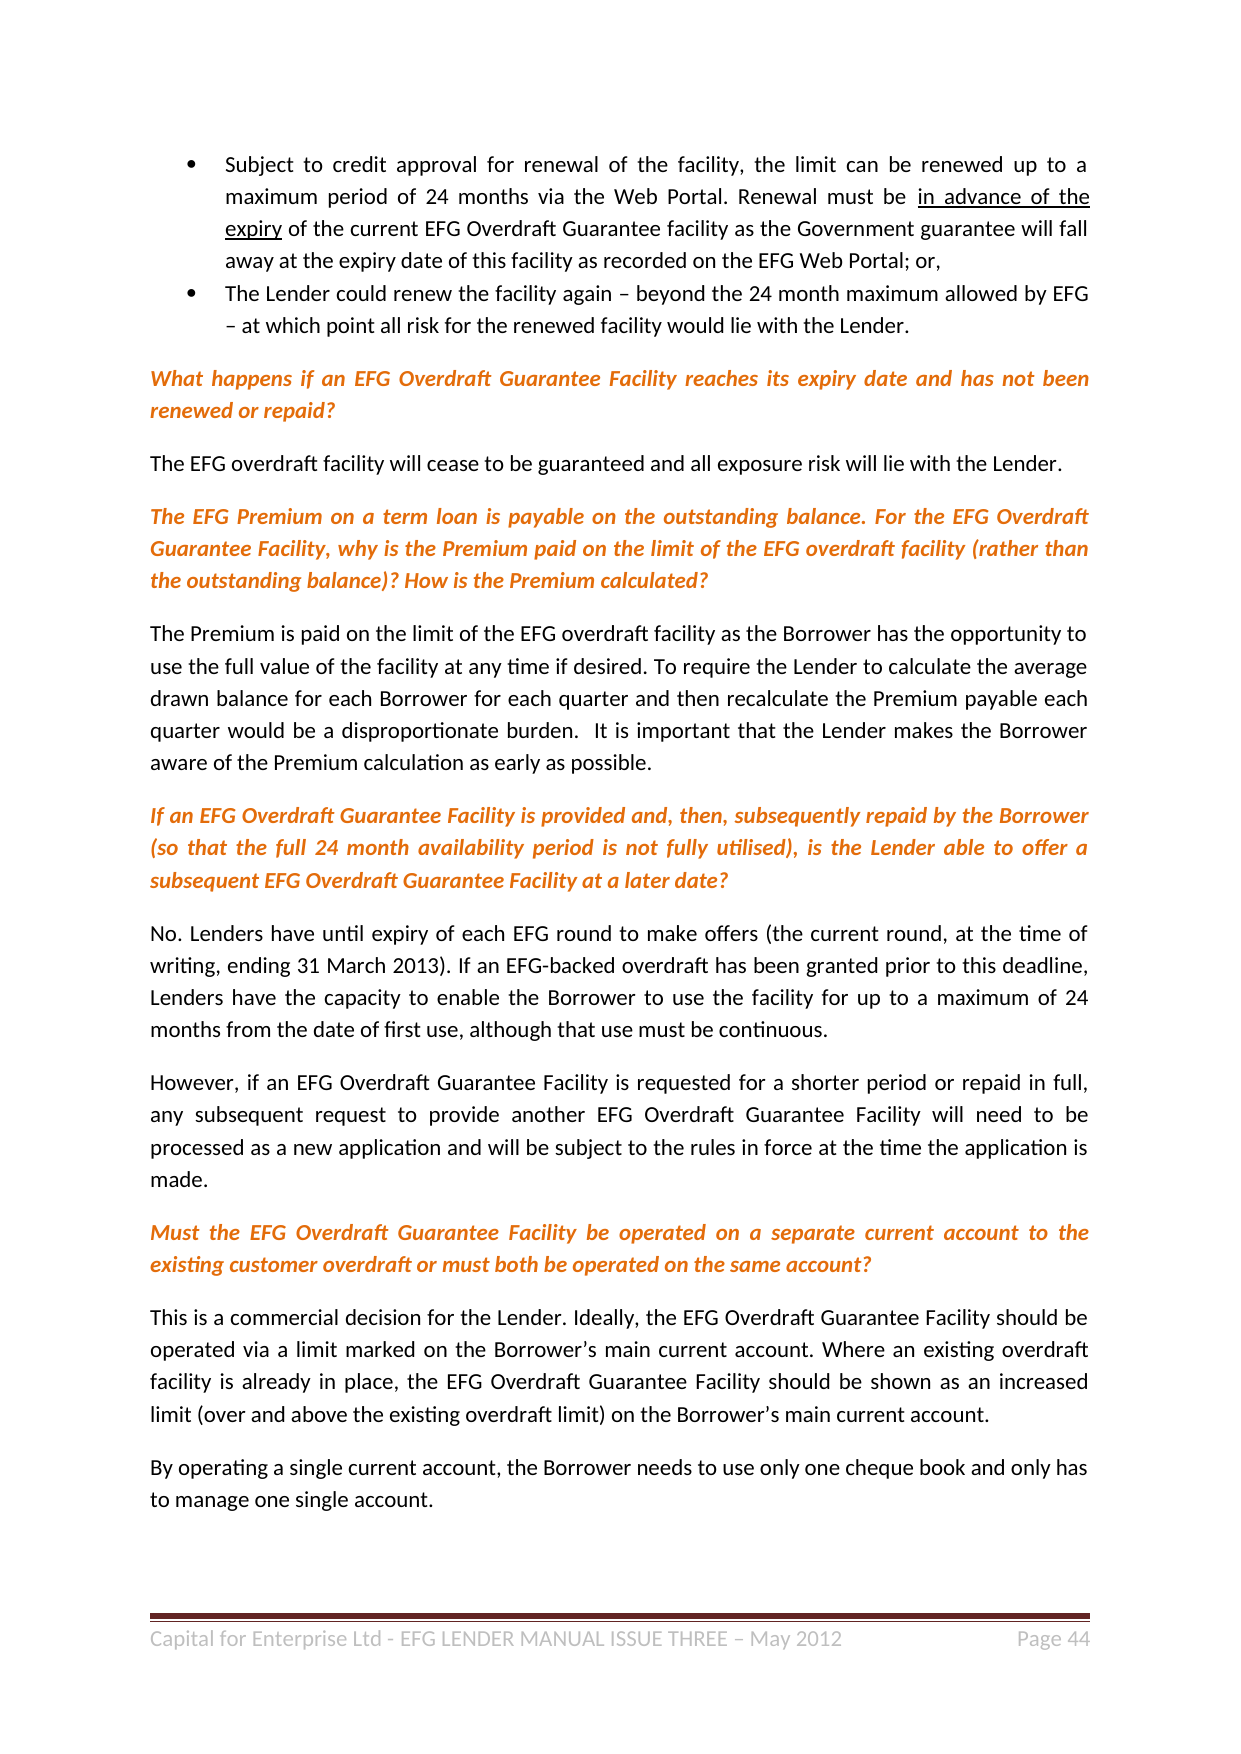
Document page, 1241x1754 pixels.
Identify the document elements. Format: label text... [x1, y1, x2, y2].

text No. Lenders have until expiry of each EFG round to make offers (the current round, at the time of writing, ending 31 March 2013). If an EFG-backed overdraft has been granted prior to this deadline, Lenders have the capacity to enable the Borrower to use the facility for up to a maximum of 24 months from the date of first use, although that use must be continuous. [150, 919, 1090, 1043]
text The EFG overdraft facility will cease to be guaranteed and all exposure risk will lie with the Lender. [150, 449, 1090, 477]
text The Premium is paid on the limit of the EFG overdraft facility as the Borrower has the opportunity to use the full value of the facility at any time if desired. To require the Lender to calculate the average drawn balance for each Borrower for each quarter and then recalculate the Premium payable each quarter would be a disproportionate burden. It is important that the Lender makes the Borrower aware of the Premium calculation as early as possible. [150, 619, 1090, 776]
text The EFG Premium on a term loan is payable on the outstanding balance. For the EFG Overdraft Guarantee Facility, why is the Premium paid on the limit of the EFG overdraft facility (rather than the outstanding balance)? How is the Premium calculated? [150, 502, 1090, 594]
text However, if an EFG Overdraft Guarantee Facility is requested for a shorter period or repaid in full, any subsequent request to provide another EFG Overdraft Guarantee Facility will need to be processed as a new application and will be subject to the rules in force at the time the application is made. [150, 1068, 1090, 1193]
text If an EFG Overdraft Guarantee Facility is provided and, then, subsequently repaid by the Borrower (so that the full 24 month availability period is not fully utilised), is the Lender able to offer a subsequent EFG Overdraft Guarantee Facility at a later date? [150, 801, 1090, 894]
list Subject to credit approval for renewal of the facility, the limit can be renewed up to a maximum period of 24 months via the Web Portal. Renewal must be in advance of the expiry of the current EFG Overdraft Guarantee facility as the Government guarantee will fall away at the expiry date of this facility as recorded on the EFG Web Portal; or, [187, 150, 1090, 274]
text Must the EFG Overdraft Guarantee Facility be operated on a separate current account to the existing customer overdraft or must both be operated on the same account? [150, 1218, 1090, 1278]
list The Lender could renew the facility again – beyond the 24 month maximum allowed by EFG – at which point all risk for the renewed facility would lie with the Lender. [187, 279, 1090, 339]
text This is a commercial decision for the Lender. Ideally, the EFG Overdraft Guarantee Facility should be operated via a limit marked on the Borrower’s main current account. Where an existing overdraft facility is already in place, the EFG Overdraft Guarantee Facility should be shown as an increased limit (over and above the existing overdraft limit) on the Borrower’s main current account. [150, 1303, 1090, 1428]
text By operating a single current account, the Borrower needs to use only one cheque book and only has to manage one single account. [150, 1453, 1090, 1513]
text What happens if an EFG Overdraft Guarantee Facility reaches its expiry date and has not been renewed or repaid? [150, 364, 1090, 424]
